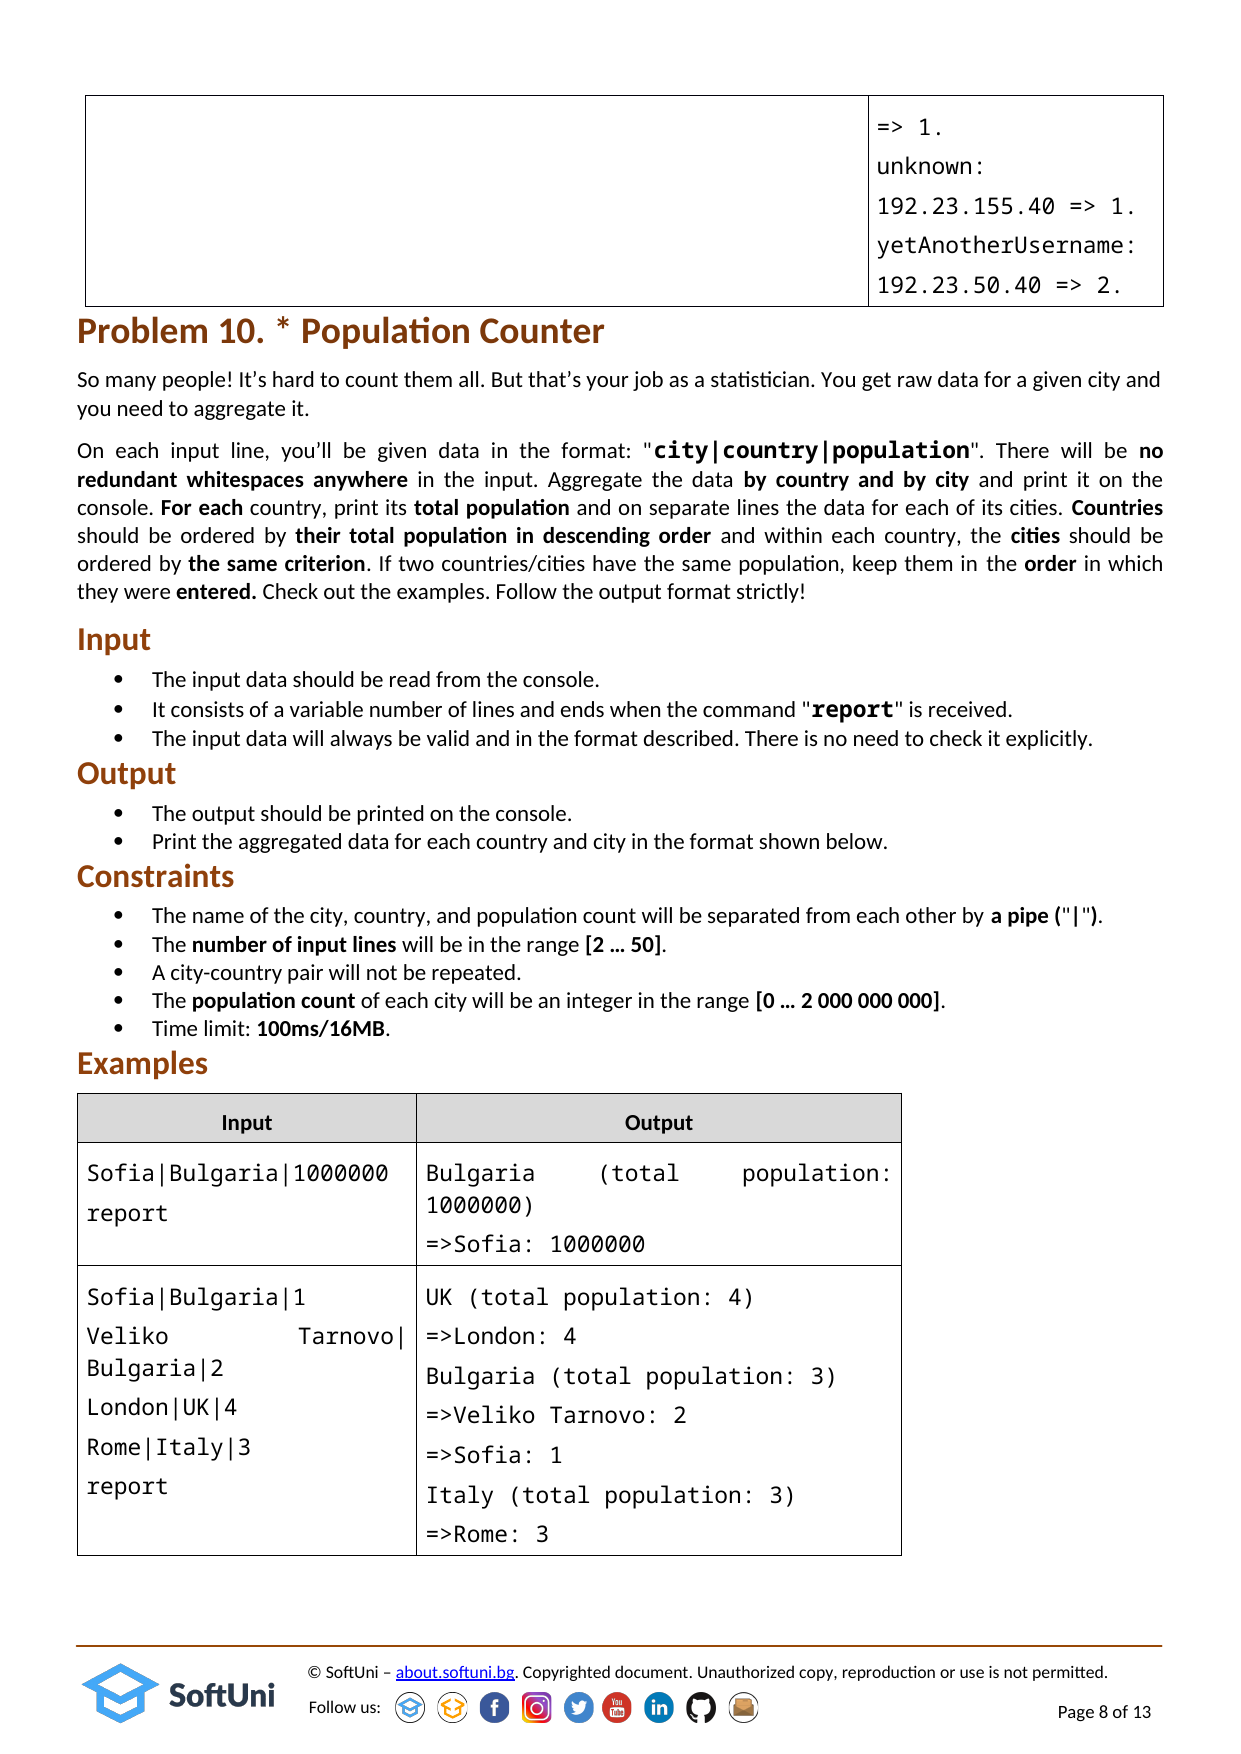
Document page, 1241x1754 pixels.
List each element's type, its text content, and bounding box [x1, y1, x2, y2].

subtitle Input [77, 618, 1163, 659]
list The input data should be read from the console. [114, 665, 1163, 693]
list The input data will always be valid and in the format described. There is no need to check it explicitly. [114, 724, 1163, 752]
picture [686, 1692, 716, 1723]
list The name of the city, country, and population count will be separated from each other by a pipe ("|"). [114, 902, 1163, 930]
list Print the aggregated data for each country and city in the format shown below. [114, 827, 1163, 855]
list The population count of each city will be an integer in the range [0 … 2 000 000 000]. [114, 986, 1163, 1014]
list The output should be printed on the console. [114, 799, 1163, 827]
subtitle Output [77, 752, 1163, 793]
picture [665, 1714, 674, 1723]
text So many people! It’s hard to count them all. But that’s your job as a statistician. You get raw data for a given city and you need to aggregate it. [77, 366, 1163, 422]
picture [522, 1692, 552, 1723]
picture [75, 1658, 281, 1729]
subtitle Constraints [77, 855, 1163, 896]
table_header Input [78, 1094, 416, 1142]
table_cell Sofia|Bulgaria|1 Veliko Tarnovo|Bulgaria|2 London|UK|4 Rome|Italy|3 report [78, 1266, 416, 1555]
picture [644, 1692, 653, 1701]
table_cell Sofia|Bulgaria|1000000 report [78, 1143, 416, 1265]
picture [665, 1692, 674, 1701]
list Time limit: 100ms/16MB. [114, 1014, 1163, 1042]
picture [644, 1714, 653, 1723]
picture [564, 1692, 594, 1723]
subtitle Examples [77, 1042, 1163, 1082]
picture [658, 1705, 667, 1714]
picture [728, 1692, 759, 1723]
list It consists of a variable number of lines and ends when the command "report" is received. [114, 693, 1163, 724]
picture [479, 1692, 510, 1723]
list The number of input lines will be in the range [2 … 50]. [114, 930, 1163, 958]
text On each input line, you’ll be given data in the format: "city|country|population". There will be no redundant whitespaces anywhere in the input. Aggregate the data by country and by city and print it on the console. For each country, print its total population and on separate lines the data for each of its cities. Countries should be ordered by their total population in descending order and within each country, the cities should be ordered by the same criterion. If two countries/cities have the same population, keep them in the order in which they were entered. Check out the examples. Follow the output format strictly! [77, 434, 1163, 606]
table_cell UK (total population: 4) =>London: 4 Bulgaria (total population: 3) =>Veliko Tarnovo: 2 =>Sofia: 1 Italy (total population: 3) =>Rome: 3 [417, 1266, 901, 1555]
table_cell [86, 96, 868, 306]
table_cell Bulgaria (total population: 1000000) =>Sofia: 1000000 [417, 1143, 901, 1265]
picture [395, 1692, 425, 1723]
table_header Output [417, 1094, 901, 1142]
subtitle Problem 10. * Population Counter [77, 307, 1163, 353]
list A city-country pair will not be repeated. [114, 958, 1163, 986]
picture [602, 1692, 632, 1723]
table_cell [869, 96, 1163, 306]
picture [437, 1692, 468, 1723]
